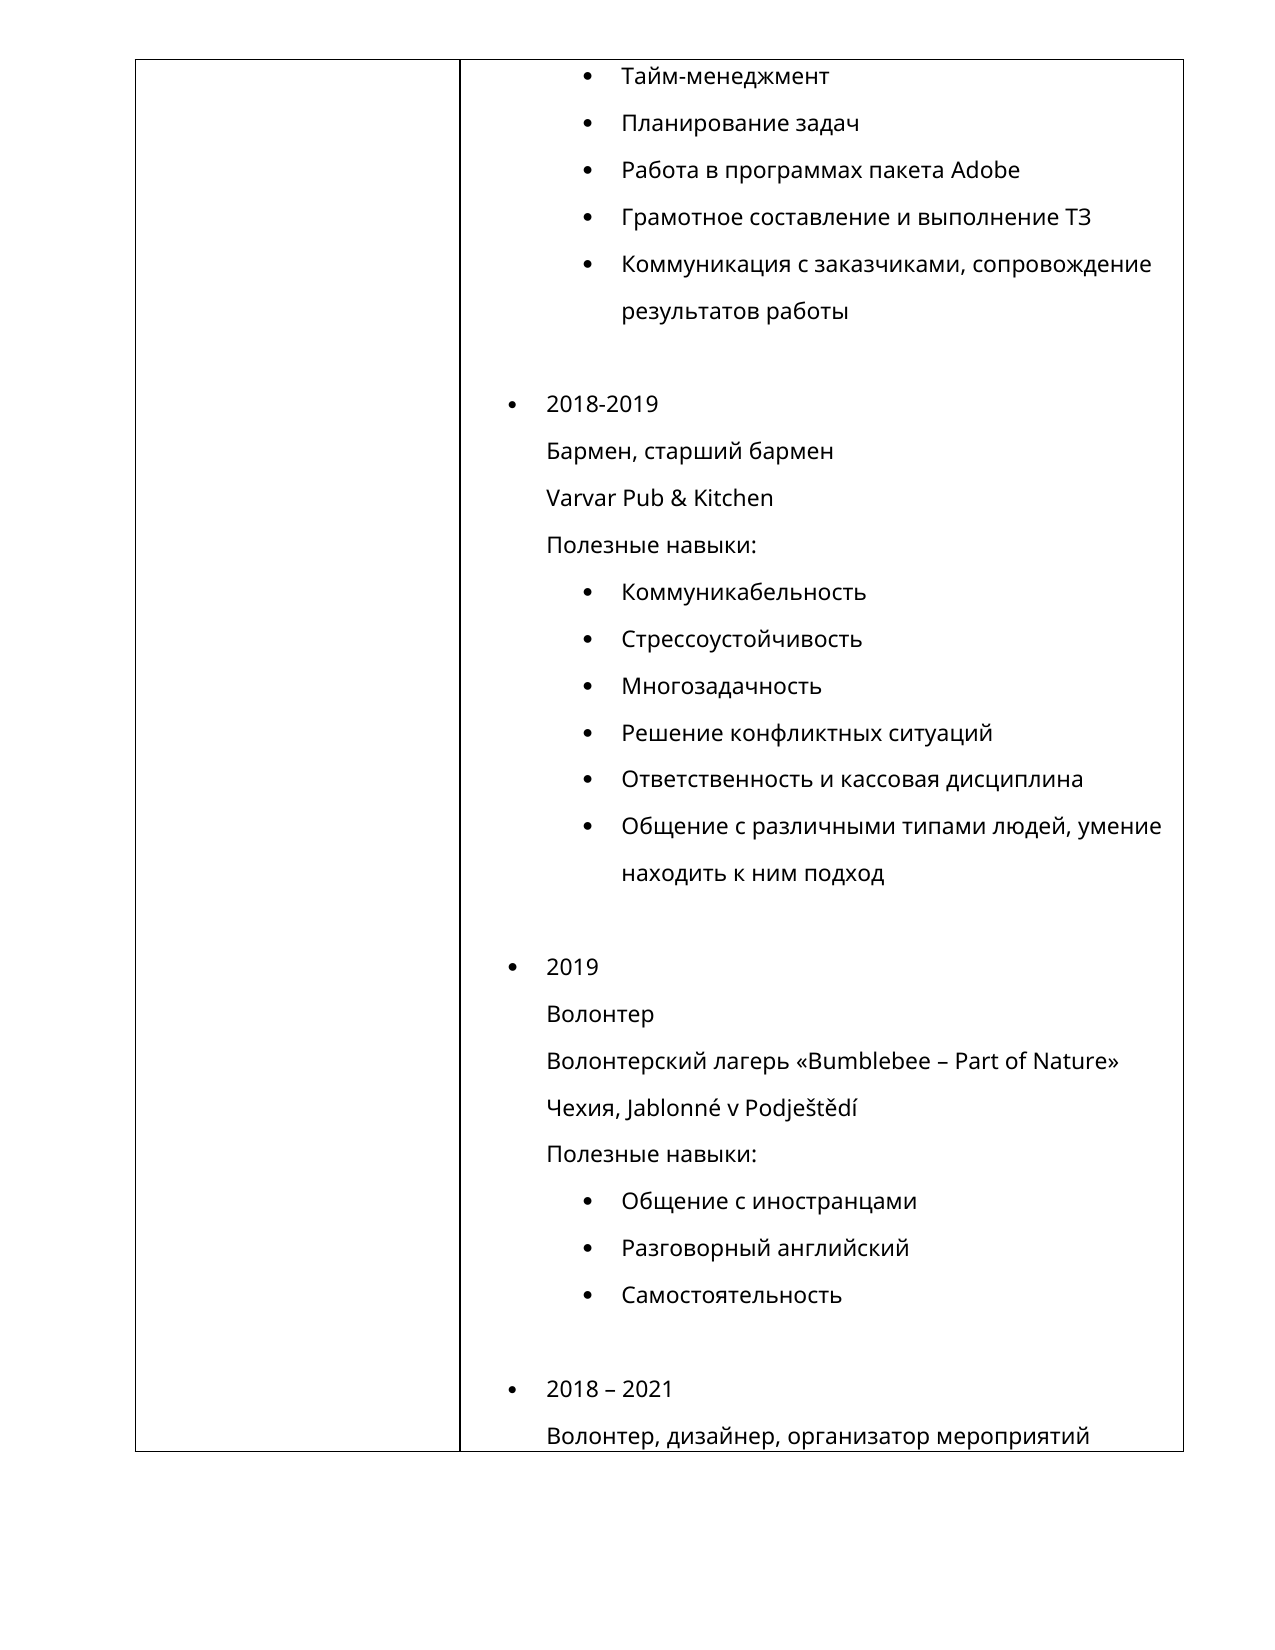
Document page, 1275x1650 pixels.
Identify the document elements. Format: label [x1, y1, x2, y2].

table_cell [461, 60, 1183, 1451]
table_cell [136, 60, 459, 1451]
